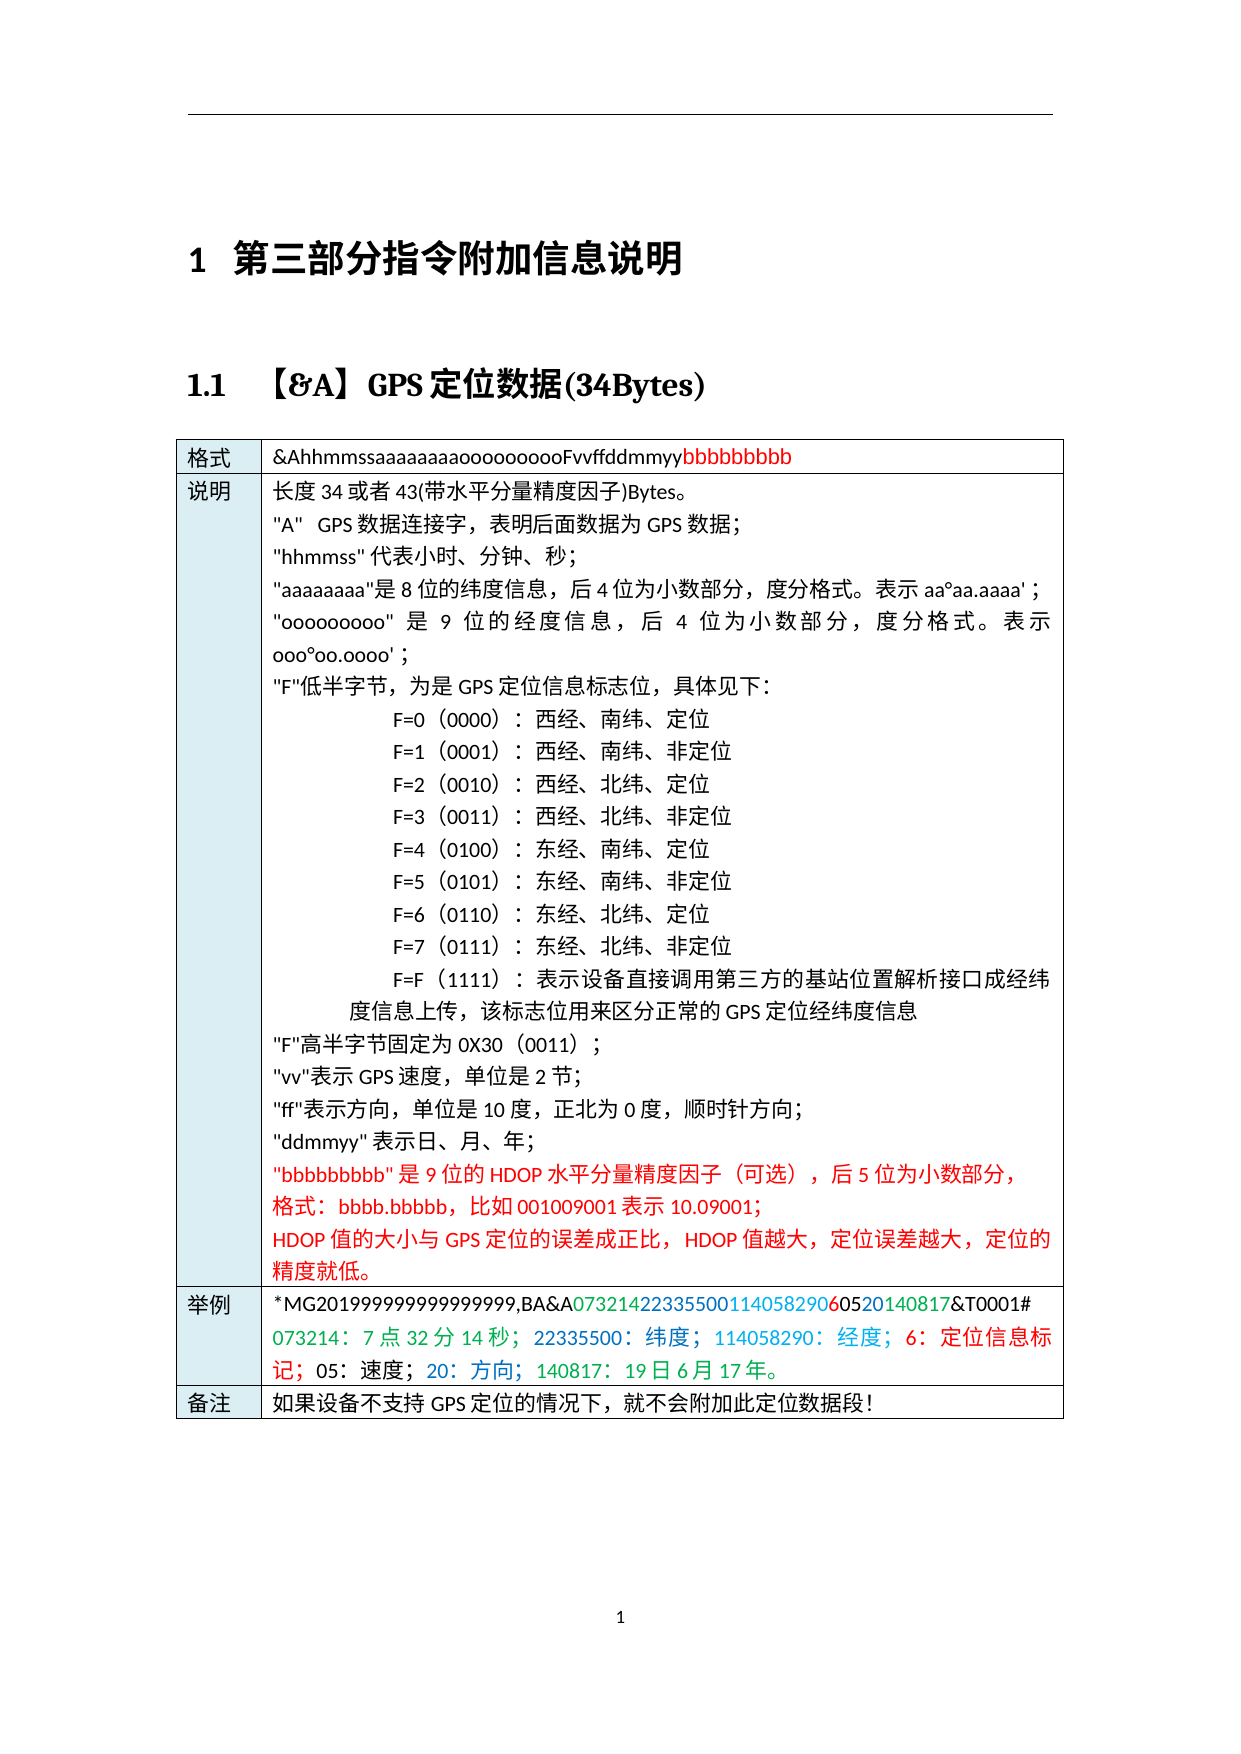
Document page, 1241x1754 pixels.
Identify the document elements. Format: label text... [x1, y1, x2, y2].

table_cell 长度34或者43(带水平分量精度因子)Bytes。 "A" GPS 数据连接字，表明后面数据为 GPS 数据； "hhmmss" 代表小时、分钟、秒； "aaaaaaaa"是 8 位的纬度信息，后 4 位为小数部分，度分格式。表示 aa°aa.aaaa' ； "ooooooooo" 是 9 位的经度信息，后 4 位为小数部分，度分格式。表示 ooo°oo.oooo' ； "F"低半字节，为是 GPS 定位信息标志位，具体见下： F=0（0000）：西经、南纬、定位 F=1（0001）：西经、南纬、非定位 F=2（0010）：西经、北纬、定位 F=3（0011）：西经、北纬、非定位 F=4（0100）：东经、南纬、定位 F=5（0101）：东经、南纬、非定位 F=6（0110）：东经、北纬、定位 F=7（0111）：东经、北纬、非定位 F=F（1111）：表示设备直接调用第三方的基站位置解析接口成经纬度信息上传，该标志位用来区分正常的GPS 定位经纬度信息 "F"高半字节固定为 0X30（0011）； "vv"表示 GPS 速度，单位是 2 节； "ff"表示方向，单位是 10 度，正北为 0 度，顺时针方向； "ddmmyy" 表示日、月、年； "bbbbbbbbb" 是 9 位的HDOP水平分量精度因子（可选），后 5 位为小数部分， 格式：bbbb.bbbbb，比如001009001表示10.09001； HDOP值的大小与GPS定位的误差成正比，HDOP值越大，定位误差越大，定位的精度就低。 [262, 474, 1063, 1286]
table_cell *MG201999999999999999,BA&A0732142233550011405829060520140817&T0001# 073214：7点32分14秒；22335500：纬度；114058290：经度；6：定位信息标记；05：速度；20：方向；140817：19日6月17年。 [262, 1287, 1063, 1385]
table_cell 说明 [177, 474, 261, 1286]
table_header &AhhmmssaaaaaaaaoooooooooFvvffddmmyybbbbbbbbb [262, 440, 1063, 473]
table_cell 如果设备不支持 GPS 定位的情况下，就不会附加此定位数据段！ [262, 1386, 1063, 1418]
table_cell 举例 [177, 1287, 261, 1385]
table_header 格式 [177, 440, 261, 473]
subtitle 【&A】GPS定位数据(34Bytes) [187, 349, 1009, 414]
table_cell 备注 [177, 1386, 261, 1418]
subtitle 第三部分指令附加信息说明 [187, 224, 1053, 289]
